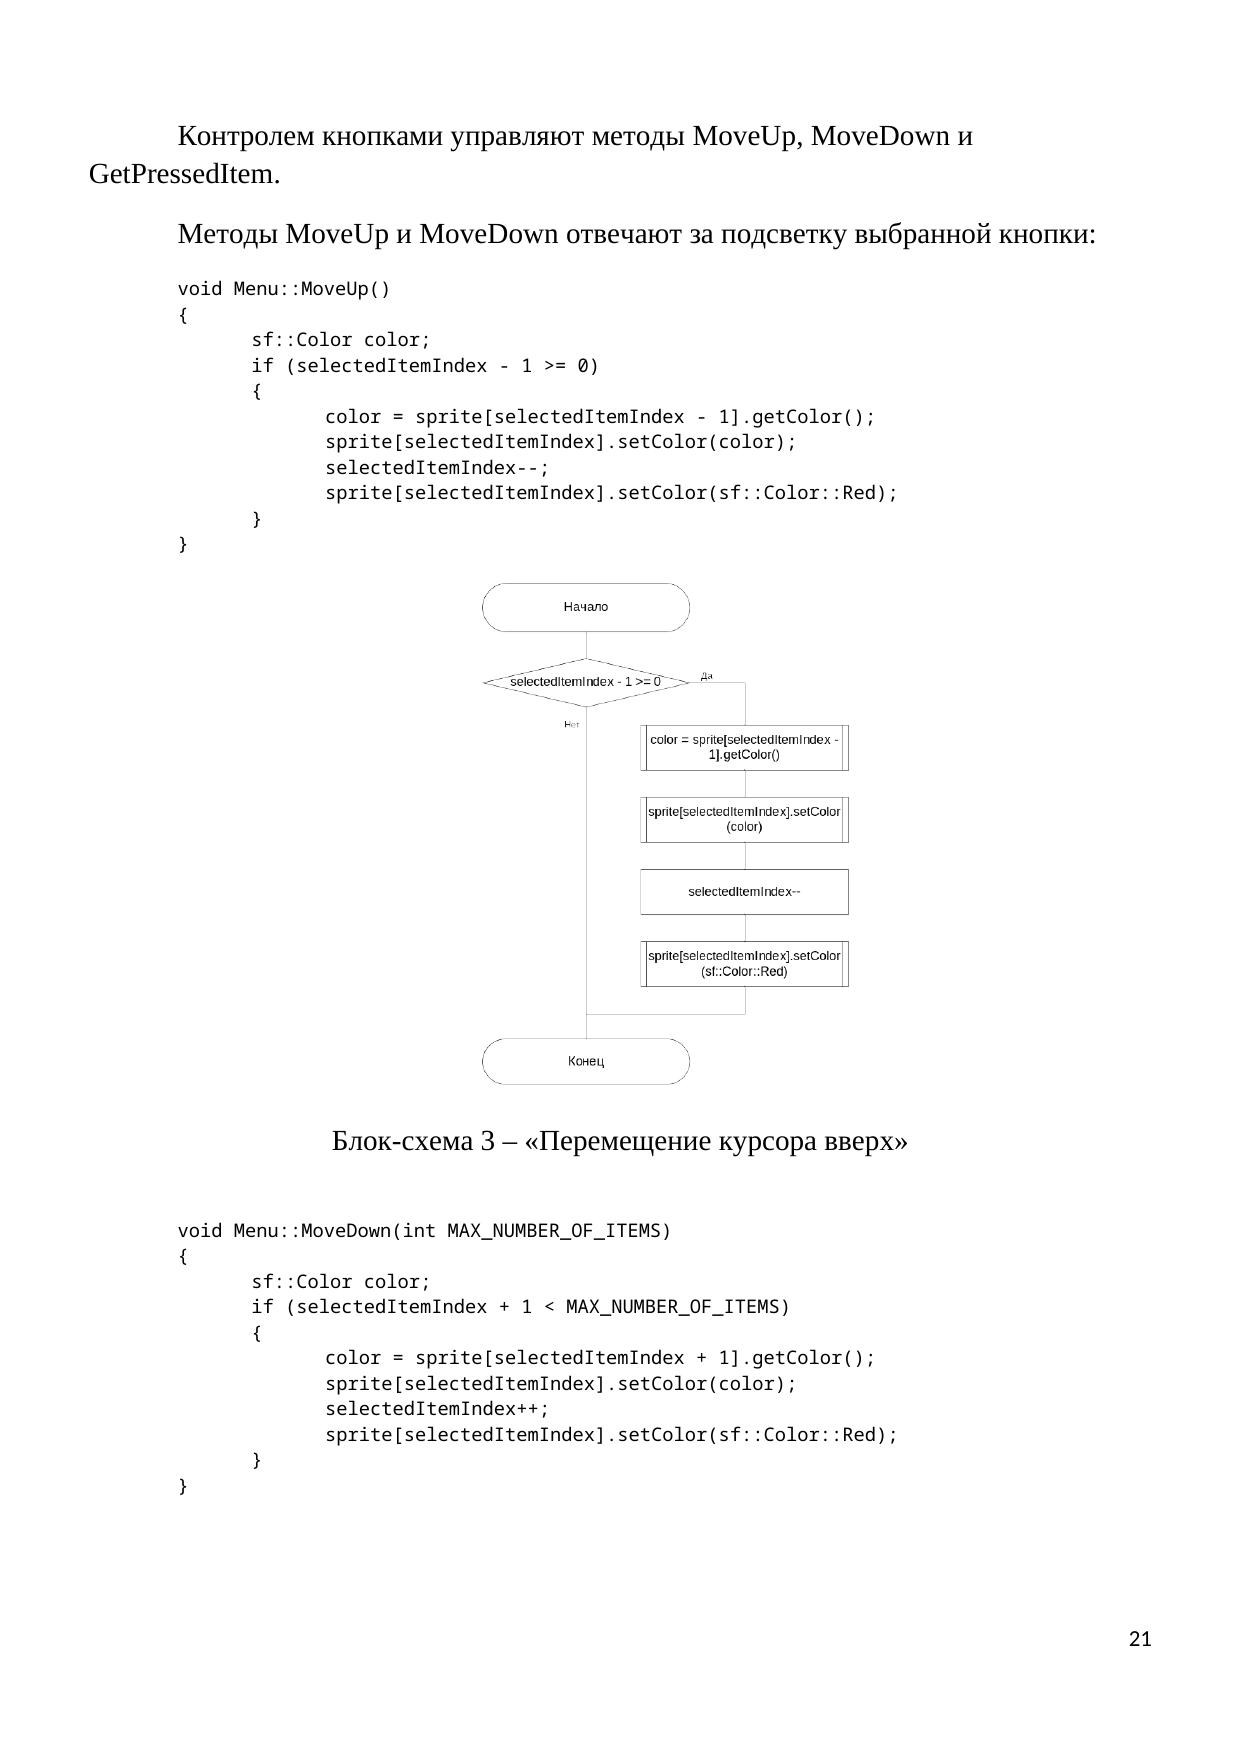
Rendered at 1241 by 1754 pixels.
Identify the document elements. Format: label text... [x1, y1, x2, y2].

text void Menu::MoveDown(int MAX_NUMBER_OF_ITEMS) [177, 1217, 1152, 1242]
text Методы MoveUp и MoveDown отвечают за подсветку выбранной кнопки: [88, 216, 1152, 249]
text selectedItemIndex--; [177, 454, 1152, 479]
text sf::Color color; [177, 326, 1152, 352]
text } [177, 531, 1152, 556]
text sprite[selectedItemIndex].setColor(sf::Color::Red); [177, 1421, 1152, 1447]
text } [177, 505, 1152, 531]
text sf::Color color; [177, 1268, 1152, 1293]
text selectedItemIndex++; [177, 1396, 1152, 1421]
text { [177, 1319, 1152, 1344]
text sprite[selectedItemIndex].setColor(color); [177, 428, 1152, 454]
text { [177, 377, 1152, 403]
text color = sprite[selectedItemIndex + 1].getColor(); [177, 1344, 1152, 1370]
text { [177, 301, 1152, 326]
text Контролем кнопками управляют методы MoveUp, MoveDown и GetPressedItem. [88, 118, 1152, 190]
text if (selectedItemIndex - 1 >= 0) [177, 352, 1152, 377]
text sprite[selectedItemIndex].setColor(sf::Color::Red); [177, 479, 1152, 505]
text } [88, 1472, 1152, 1498]
text color = sprite[selectedItemIndex - 1].getColor(); [177, 403, 1152, 428]
text void Menu::MoveUp() [177, 275, 1152, 301]
text } [177, 1447, 1152, 1472]
text if (selectedItemIndex + 1 < MAX_NUMBER_OF_ITEMS) [177, 1293, 1152, 1319]
text { [177, 1242, 1152, 1268]
text sprite[selectedItemIndex].setColor(color); [177, 1370, 1152, 1396]
